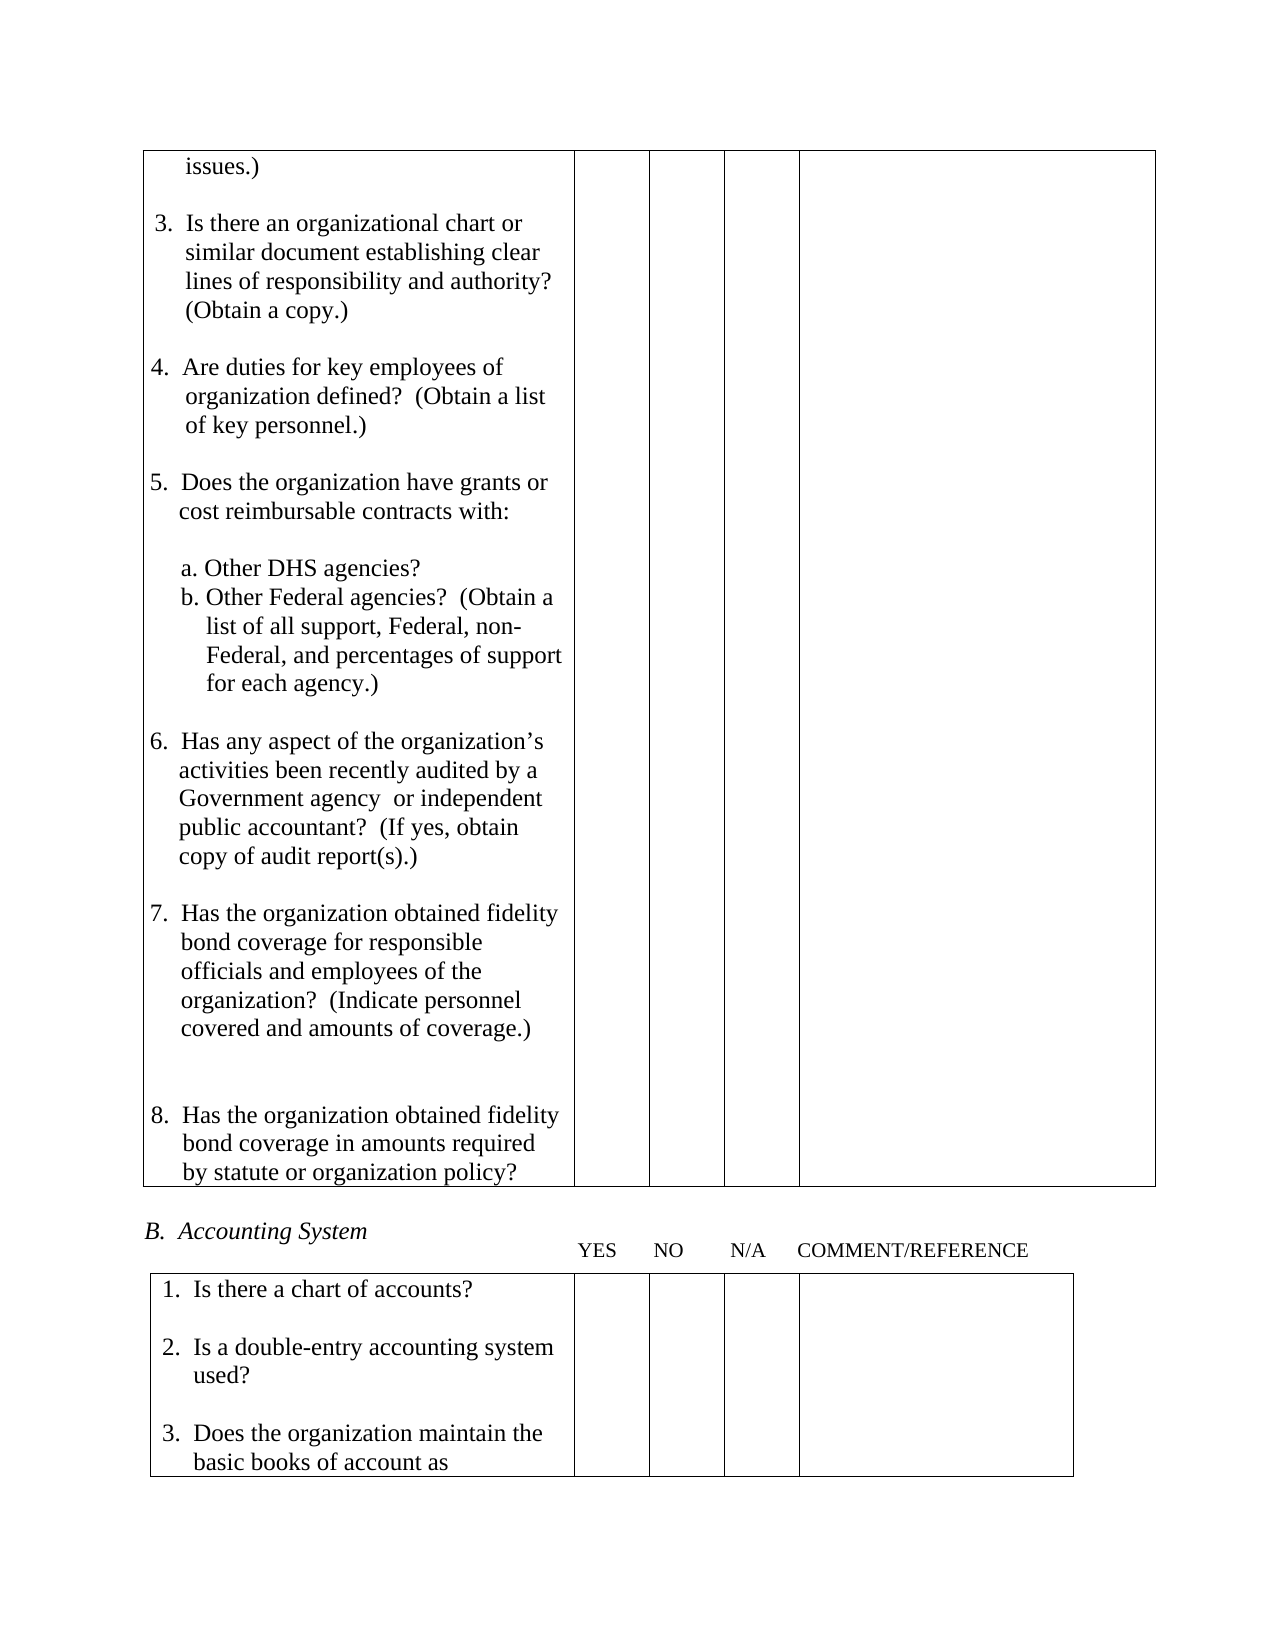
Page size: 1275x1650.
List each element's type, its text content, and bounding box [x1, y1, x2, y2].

table_header [725, 151, 799, 1186]
table_header [725, 1274, 799, 1476]
table_header [800, 151, 1155, 1186]
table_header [151, 1274, 574, 1476]
table_header [575, 151, 649, 1186]
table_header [144, 151, 574, 1186]
text B. Accounting System [138, 1216, 1125, 1244]
table_header [650, 1274, 724, 1476]
table_header [800, 1274, 1073, 1476]
table_header [650, 151, 724, 1186]
table_header [575, 1274, 649, 1476]
